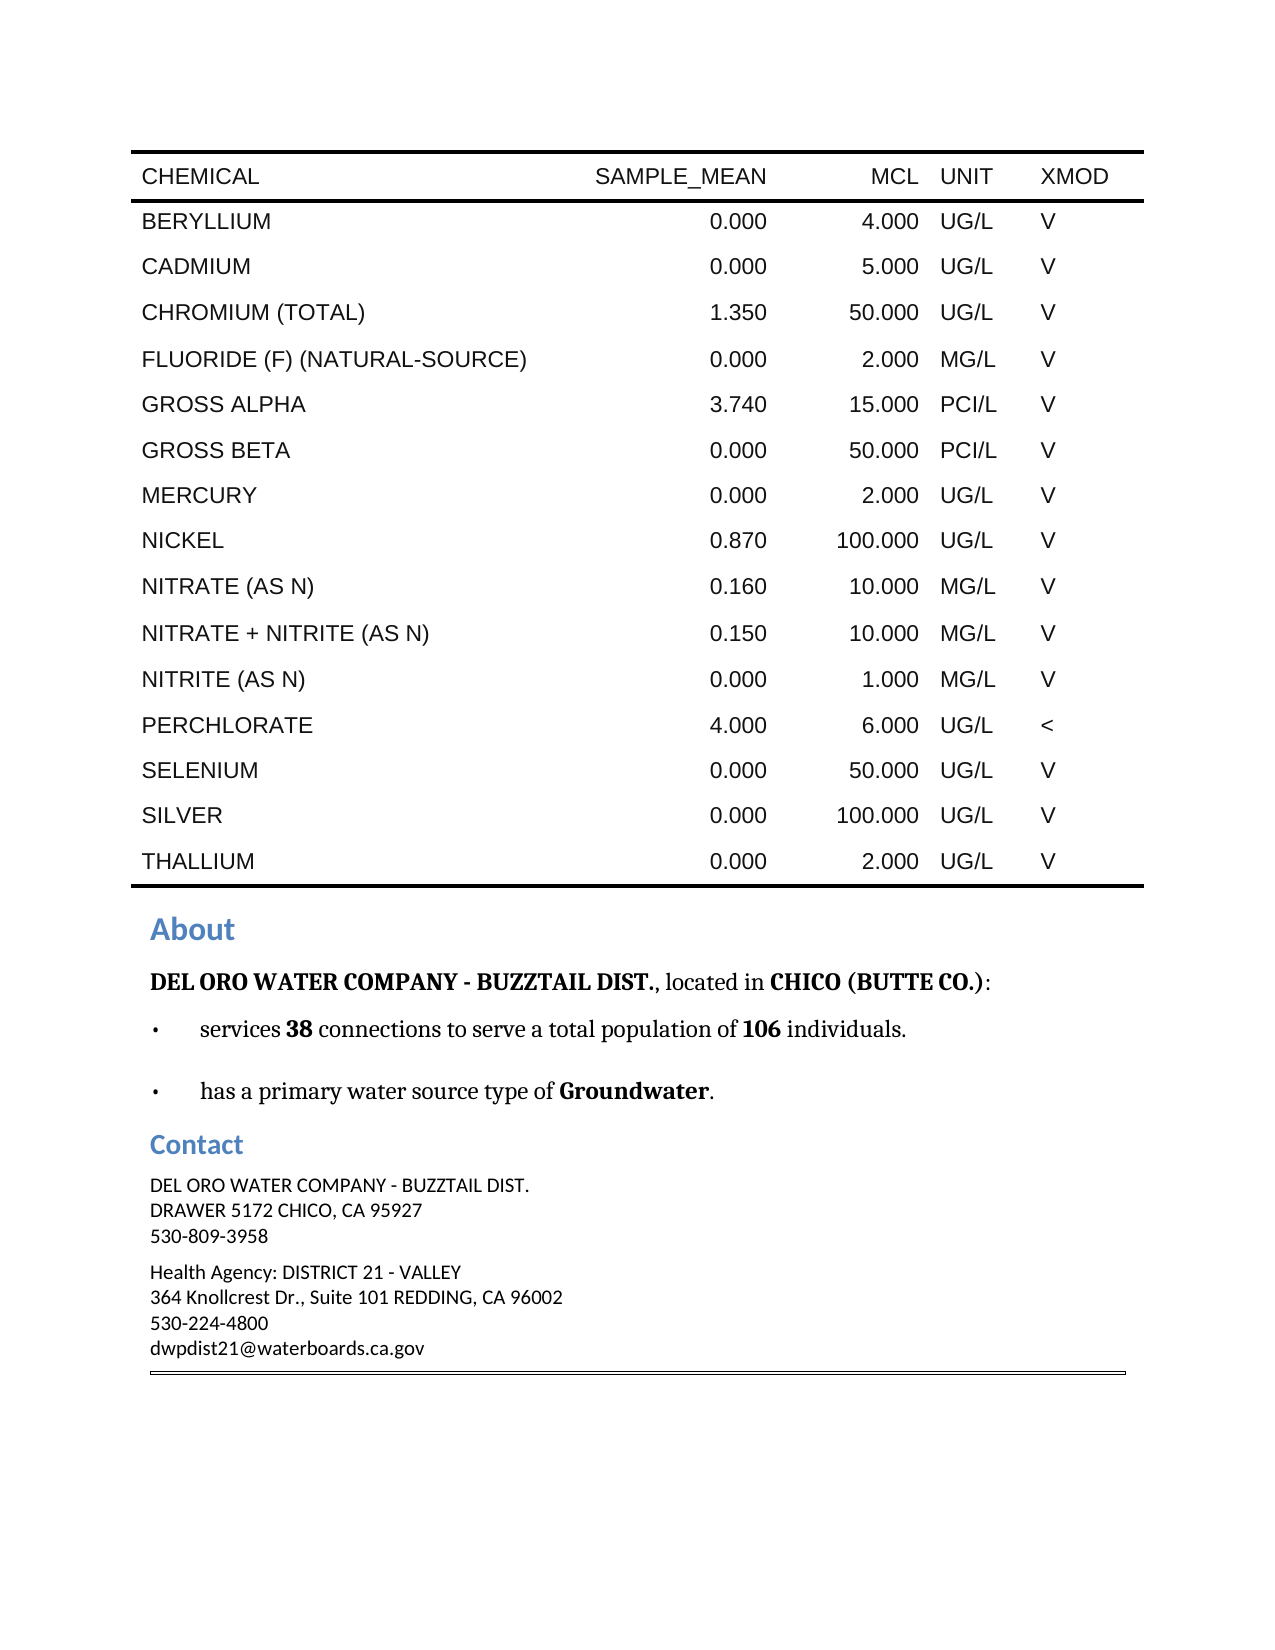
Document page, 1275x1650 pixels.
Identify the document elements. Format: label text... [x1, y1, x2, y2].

table_cell CADMIUM [131, 244, 565, 289]
table_cell UG/L [929, 748, 1030, 793]
table_cell 5.000 [777, 244, 929, 289]
table_cell 0.000 [565, 336, 777, 382]
text DEL ORO WATER COMPANY - BUZZTAIL DIST. DRAWER 5172 CHICO, CA 95927 530-809-3958 [150, 1172, 1125, 1248]
table_cell NICKEL [131, 518, 565, 563]
table_cell PERCHLORATE [131, 703, 565, 748]
table_cell PCI/L [929, 427, 1030, 472]
table_cell 0.000 [565, 748, 777, 793]
list has a primary water source type of Groundwater. [150, 1077, 1125, 1105]
table_cell V [1030, 748, 1144, 793]
table_cell GROSS BETA [131, 427, 565, 472]
table_cell 1.350 [565, 289, 777, 336]
table_cell V [1030, 838, 1144, 883]
table_cell BERYLLIUM [131, 203, 565, 244]
text DEL ORO WATER COMPANY - BUZZTAIL DIST., located in CHICO (BUTTE CO.): [150, 968, 1125, 997]
table_cell V [1030, 656, 1144, 703]
table_cell 4.000 [777, 203, 929, 244]
table_cell 1.000 [777, 656, 929, 703]
table_cell V [1030, 793, 1144, 838]
table_cell V [1030, 336, 1144, 382]
table_cell 100.000 [777, 518, 929, 563]
table_cell UG/L [929, 203, 1030, 244]
table_cell MG/L [929, 610, 1030, 656]
table_cell 0.000 [565, 793, 777, 838]
table_header CHEMICAL [131, 154, 565, 198]
table_cell NITRATE + NITRITE (AS N) [131, 610, 565, 656]
table_cell 0.000 [565, 473, 777, 518]
table_cell UG/L [929, 473, 1030, 518]
table_cell MG/L [929, 656, 1030, 703]
table_cell 0.870 [565, 518, 777, 563]
table_cell 6.000 [777, 703, 929, 748]
table_cell 0.000 [565, 838, 777, 883]
table_cell 100.000 [777, 793, 929, 838]
table_cell 0.000 [565, 244, 777, 289]
table_cell V [1030, 427, 1144, 472]
table_cell V [1030, 244, 1144, 289]
table_cell V [1030, 382, 1144, 427]
table_cell < [1030, 703, 1144, 748]
table_cell V [1030, 610, 1144, 656]
table_header SAMPLE_MEAN [565, 154, 777, 198]
table_cell 50.000 [777, 748, 929, 793]
table_cell 4.000 [565, 703, 777, 748]
table_cell MG/L [929, 336, 1030, 382]
text Health Agency: DISTRICT 21 - VALLEY 364 Knollcrest Dr., Suite 101 REDDING, CA 96002 530-224-4800 dwpdist21@waterboards.ca.gov [150, 1259, 1125, 1361]
table_cell UG/L [929, 289, 1030, 336]
table_cell 2.000 [777, 336, 929, 382]
table_cell 15.000 [777, 382, 929, 427]
table_cell 3.740 [565, 382, 777, 427]
table_cell V [1030, 518, 1144, 563]
table_cell NITRATE (AS N) [131, 563, 565, 609]
table_cell UG/L [929, 838, 1030, 883]
table_cell THALLIUM [131, 838, 565, 883]
table_cell GROSS ALPHA [131, 382, 565, 427]
table_cell SILVER [131, 793, 565, 838]
table_cell V [1030, 289, 1144, 336]
subtitle Contact [150, 1126, 1125, 1162]
table_cell 50.000 [777, 289, 929, 336]
table_cell 2.000 [777, 473, 929, 518]
table_cell 0.160 [565, 563, 777, 609]
subtitle About [150, 908, 1125, 949]
table_cell NITRITE (AS N) [131, 656, 565, 703]
table_cell UG/L [929, 518, 1030, 563]
table_cell 0.000 [565, 203, 777, 244]
table_cell V [1030, 473, 1144, 518]
table_cell CHROMIUM (TOTAL) [131, 289, 565, 336]
table_cell PCI/L [929, 382, 1030, 427]
table_cell 10.000 [777, 610, 929, 656]
list services 38 connections to serve a total population of 106 individuals. [150, 1015, 1125, 1073]
table_cell 0.000 [565, 427, 777, 472]
table_cell UG/L [929, 793, 1030, 838]
table_header XMOD [1030, 154, 1144, 198]
table_cell 2.000 [777, 838, 929, 883]
table_cell 50.000 [777, 427, 929, 472]
table_cell FLUORIDE (F) (NATURAL-SOURCE) [131, 336, 565, 382]
table_cell V [1030, 563, 1144, 609]
table_cell V [1030, 203, 1144, 244]
table_cell 0.150 [565, 610, 777, 656]
table_cell MG/L [929, 563, 1030, 609]
table_cell 0.000 [565, 656, 777, 703]
table_cell SELENIUM [131, 748, 565, 793]
table_cell MERCURY [131, 473, 565, 518]
table_cell UG/L [929, 244, 1030, 289]
table_header MCL [777, 154, 929, 198]
table_cell 10.000 [777, 563, 929, 609]
table_header UNIT [929, 154, 1030, 198]
table_cell UG/L [929, 703, 1030, 748]
